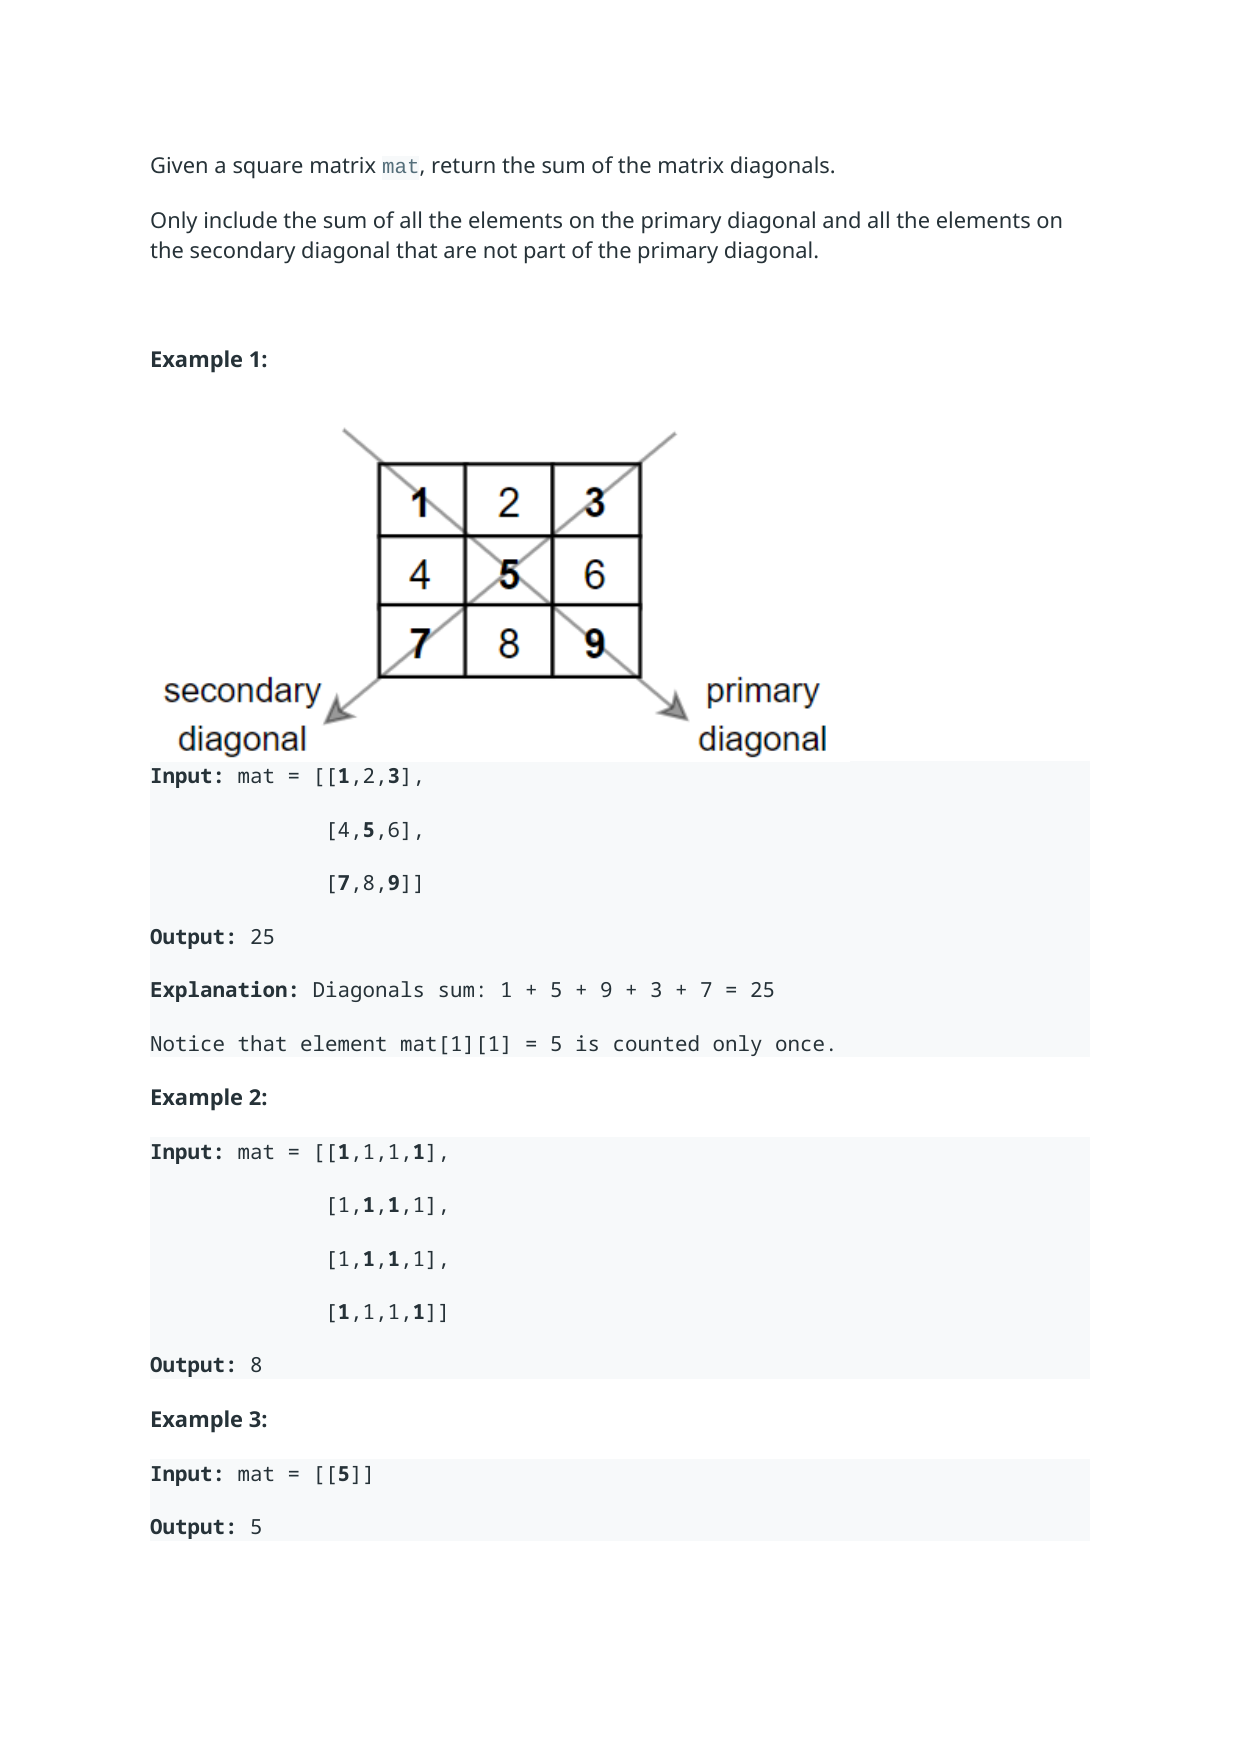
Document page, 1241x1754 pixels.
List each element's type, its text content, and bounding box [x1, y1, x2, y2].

text Notice that element mat[1][1] = 5 is counted only once. [150, 1029, 1090, 1057]
text Given a square matrix mat, return the sum of the matrix diagonals. [150, 150, 1090, 180]
text [4,5,6], [150, 815, 1090, 843]
text Output: 25 [150, 922, 1090, 950]
text Explanation: Diagonals sum: 1 + 5 + 9 + 3 + 7 = 25 [150, 975, 1090, 1004]
text Example 3: [150, 1404, 1090, 1434]
text [1,1,1,1], [150, 1244, 1090, 1272]
text [7,8,9]] [150, 868, 1090, 897]
text Input: mat = [[5]] [150, 1459, 1090, 1487]
text Only include the sum of all the elements on the primary diagonal and all the elements on the secondary diagonal that are not part of the primary diagonal. [150, 205, 1090, 264]
text Input: mat = [[1,1,1,1], [150, 1137, 1090, 1165]
text Example 2: [150, 1082, 1090, 1112]
text [1,1,1,1]] [150, 1297, 1090, 1326]
picture [150, 398, 851, 762]
text [1,1,1,1], [150, 1190, 1090, 1219]
text Input: mat = [[1,2,3], [150, 761, 1090, 790]
text Output: 5 [150, 1512, 1090, 1541]
text Output: 8 [150, 1351, 1090, 1379]
text Example 1: [150, 344, 1090, 374]
